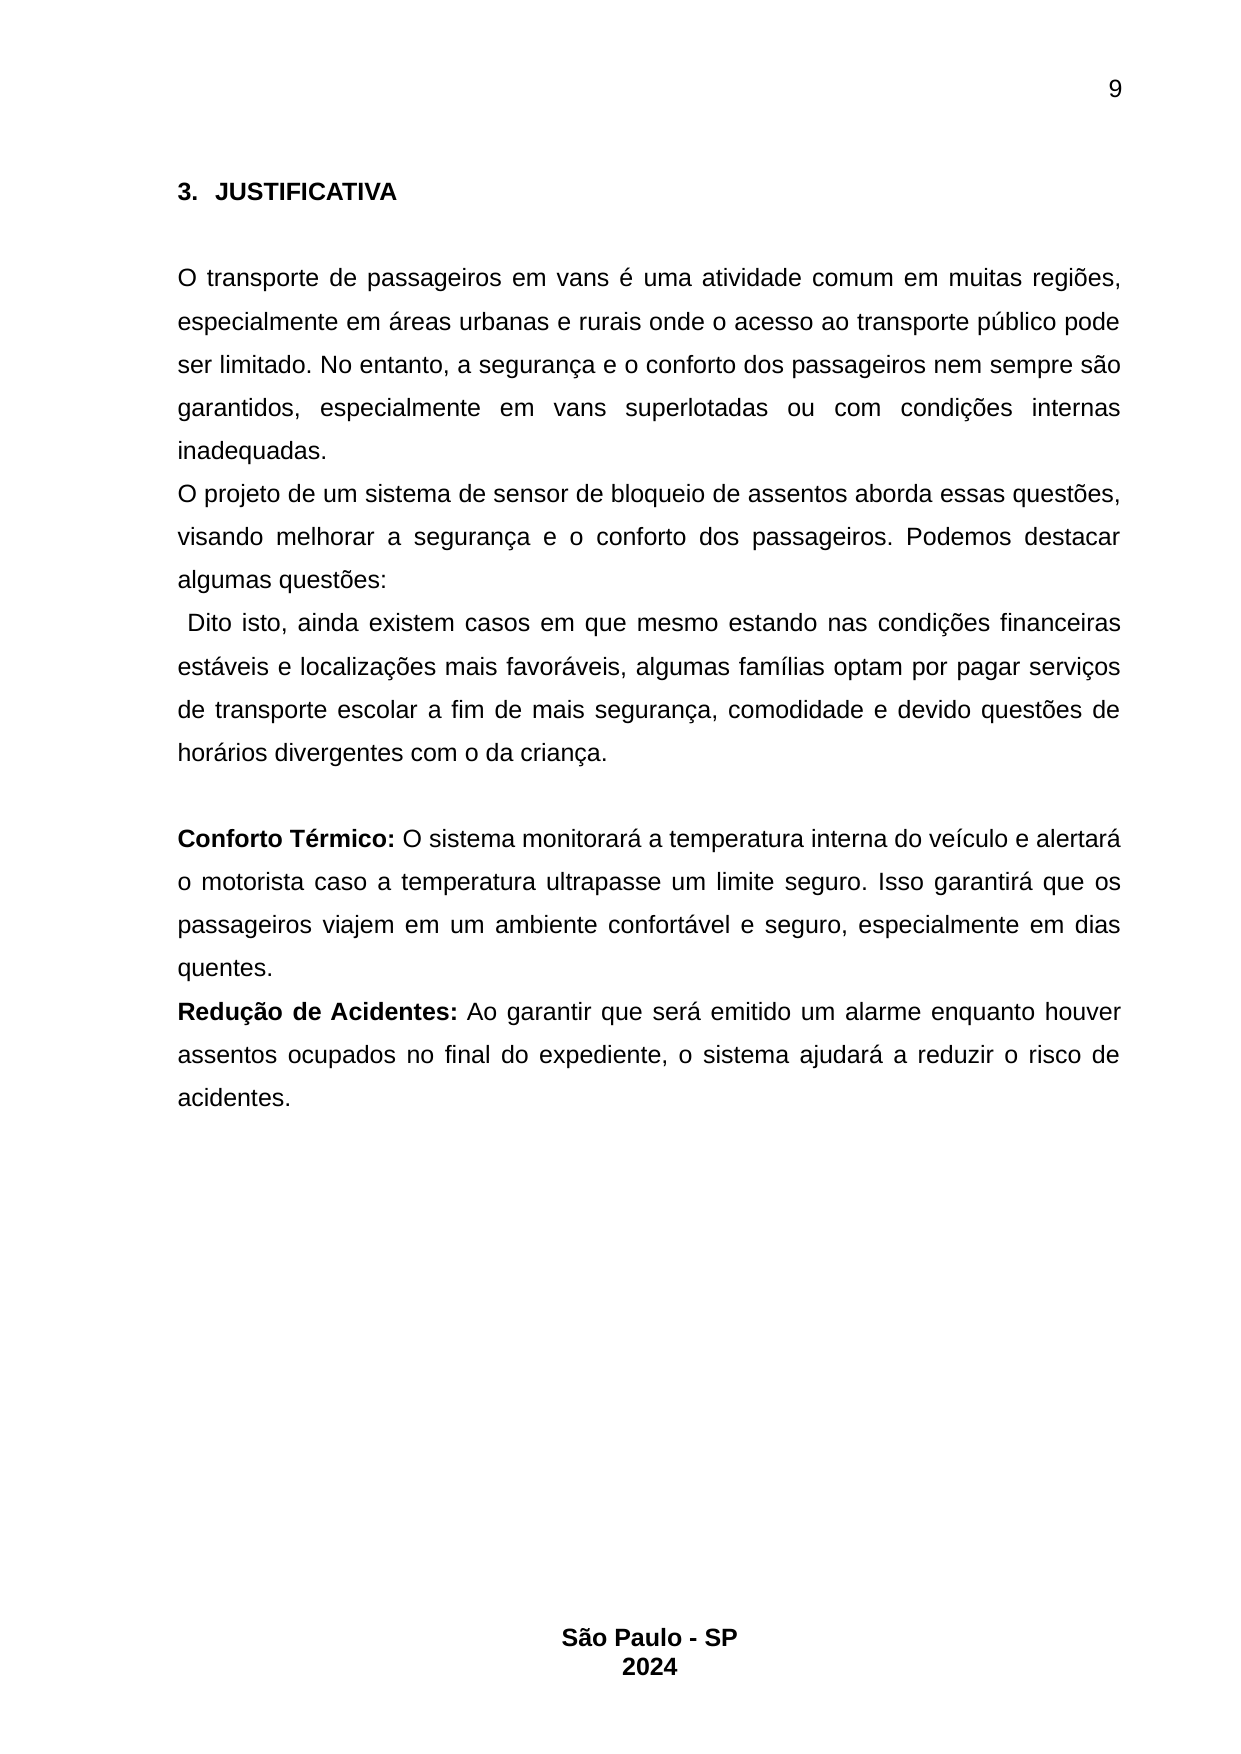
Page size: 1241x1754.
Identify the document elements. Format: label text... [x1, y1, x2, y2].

text Dito isto, ainda existem casos em que mesmo estando nas condições financeiras estáveis e localizações mais favoráveis, algumas famílias optam por pagar serviços de transporte escolar a fim de mais segurança, comodidade e devido questões de horários divergentes com o da criança. [177, 608, 1122, 767]
text Conforto Térmico: O sistema monitorará a temperatura interna do veículo e alertará o motorista caso a temperatura ultrapasse um limite seguro. Isso garantirá que os passageiros viajem em um ambiente confortável e seguro, especialmente em dias quentes. [177, 824, 1122, 982]
text O projeto de um sistema de sensor de bloqueio de assentos aborda essas questões, visando melhorar a segurança e o conforto dos passageiros. Podemos destacar algumas questões: [177, 479, 1122, 594]
subtitle JUSTIFICATIVA [177, 177, 1122, 206]
text O transporte de passageiros em vans é uma atividade comum em muitas regiões, especialmente em áreas urbanas e rurais onde o acesso ao transporte público pode ser limitado. No entanto, a segurança e o conforto dos passageiros nem sempre são garantidos, especialmente em vans superlotadas ou com condições internas inadequadas. [177, 263, 1122, 465]
text Redução de Acidentes: Ao garantir que será emitido um alarme enquanto houver assentos ocupados no final do expediente, o sistema ajudará a reduzir o risco de acidentes. [177, 997, 1122, 1112]
